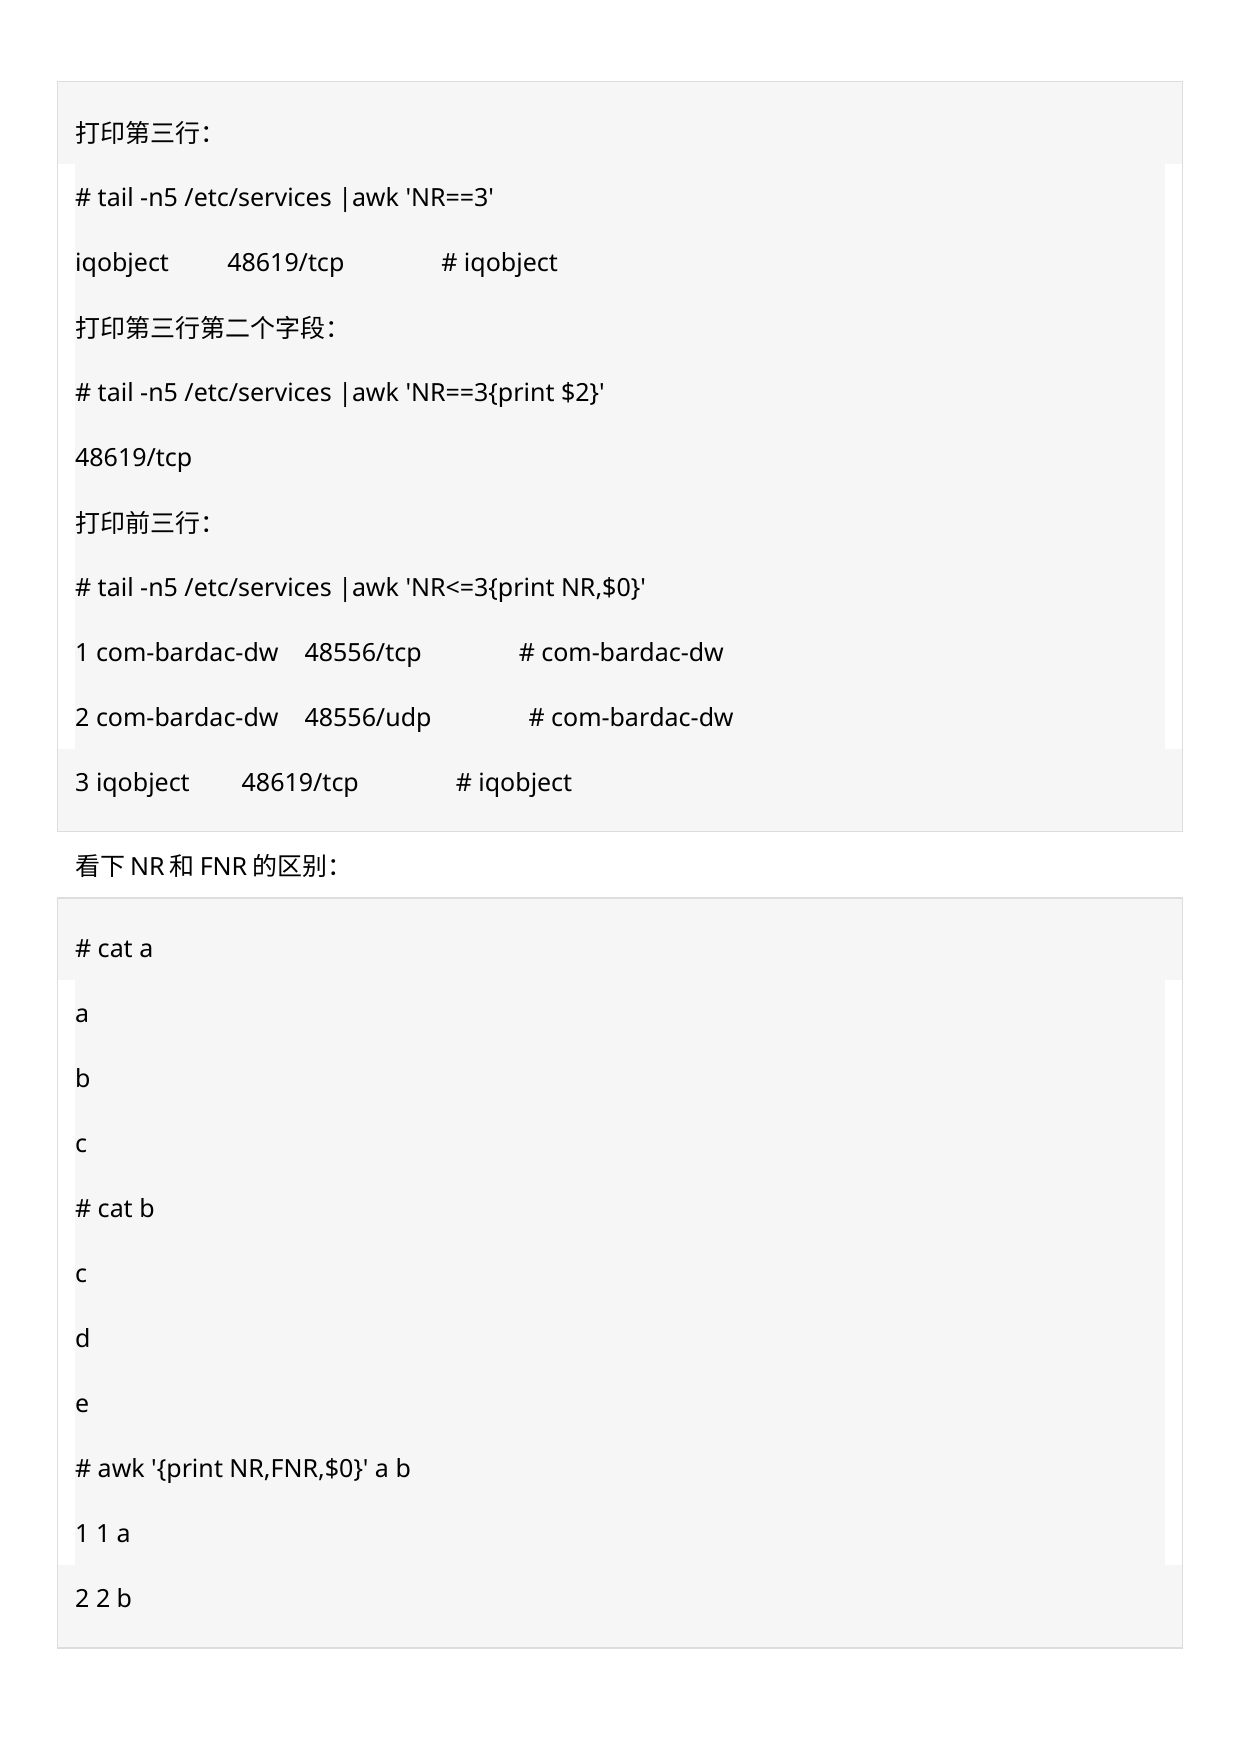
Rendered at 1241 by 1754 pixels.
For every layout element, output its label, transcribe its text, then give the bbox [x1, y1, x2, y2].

text 2 com-bardac-dw 48556/udp # com-bardac-dw [75, 684, 1165, 731]
text # awk '{print NR,FNR,$0}' a b [75, 1435, 1165, 1500]
text 48619/tcp [75, 424, 1165, 489]
text c [75, 1240, 1165, 1305]
text iqobject 48619/tcp # iqobject [75, 229, 1165, 294]
text b [75, 1045, 1165, 1110]
text c [75, 1110, 1165, 1175]
text e [75, 1370, 1165, 1435]
text # tail -n5 /etc/services |awk 'NR==3{print $2}' [75, 359, 1165, 424]
text a [75, 980, 1165, 1045]
text 打印第三行第二个字段： [75, 294, 1165, 359]
text 2 2 b [58, 1547, 1182, 1647]
text 打印第三行： [58, 82, 1182, 164]
text # cat b [75, 1175, 1165, 1240]
text d [75, 1305, 1165, 1370]
text 1 com-bardac-dw 48556/tcp # com-bardac-dw [75, 619, 1165, 684]
text # tail -n5 /etc/services |awk 'NR<=3{print NR,$0}' [75, 554, 1165, 619]
text # cat a [58, 899, 1182, 980]
text 1 1 a [75, 1500, 1165, 1547]
text 打印前三行： [75, 489, 1165, 554]
text 3 iqobject 48619/tcp # iqobject [58, 731, 1182, 831]
text # tail -n5 /etc/services |awk 'NR==3' [75, 164, 1165, 229]
text 看下NR和FNR的区别： [75, 832, 1165, 897]
